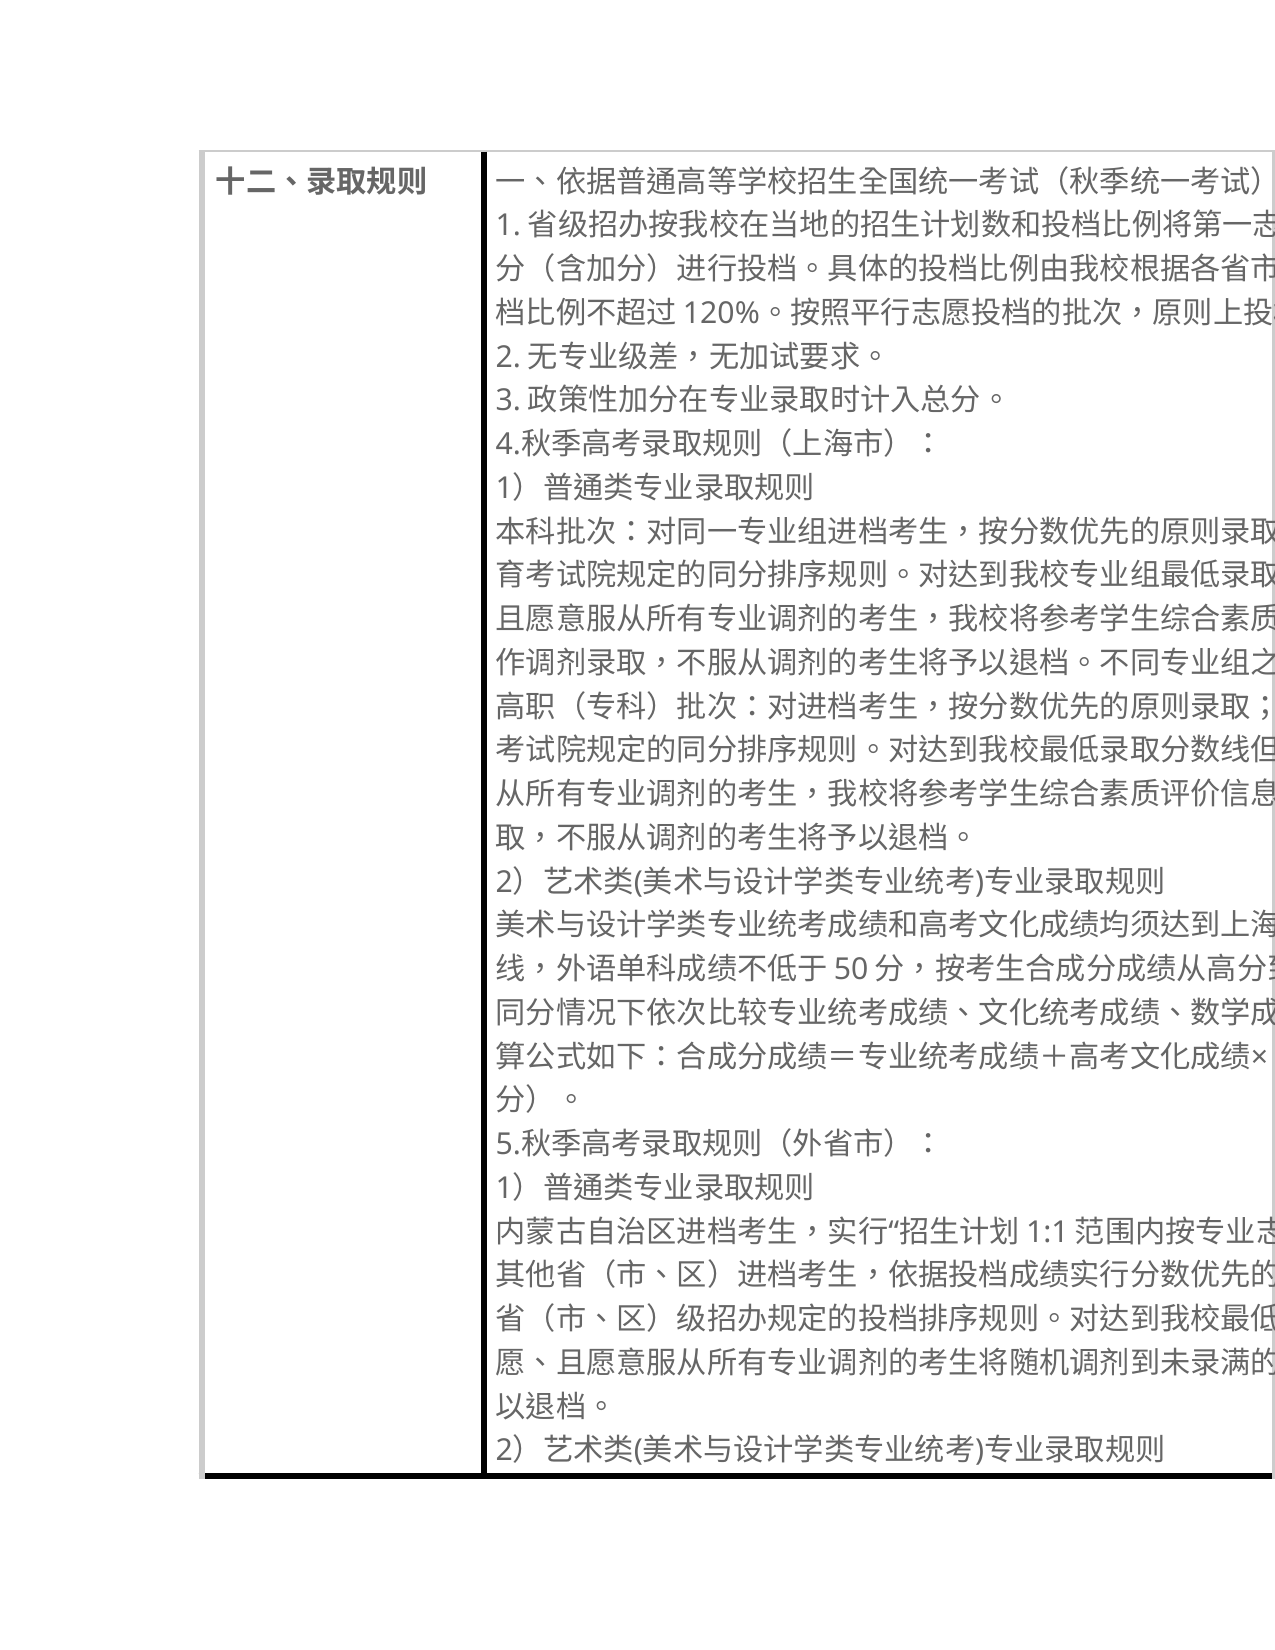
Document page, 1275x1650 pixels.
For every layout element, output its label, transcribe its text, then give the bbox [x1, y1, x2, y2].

table_cell 十二、录取规则 [205, 152, 481, 1473]
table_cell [487, 152, 1272, 1473]
